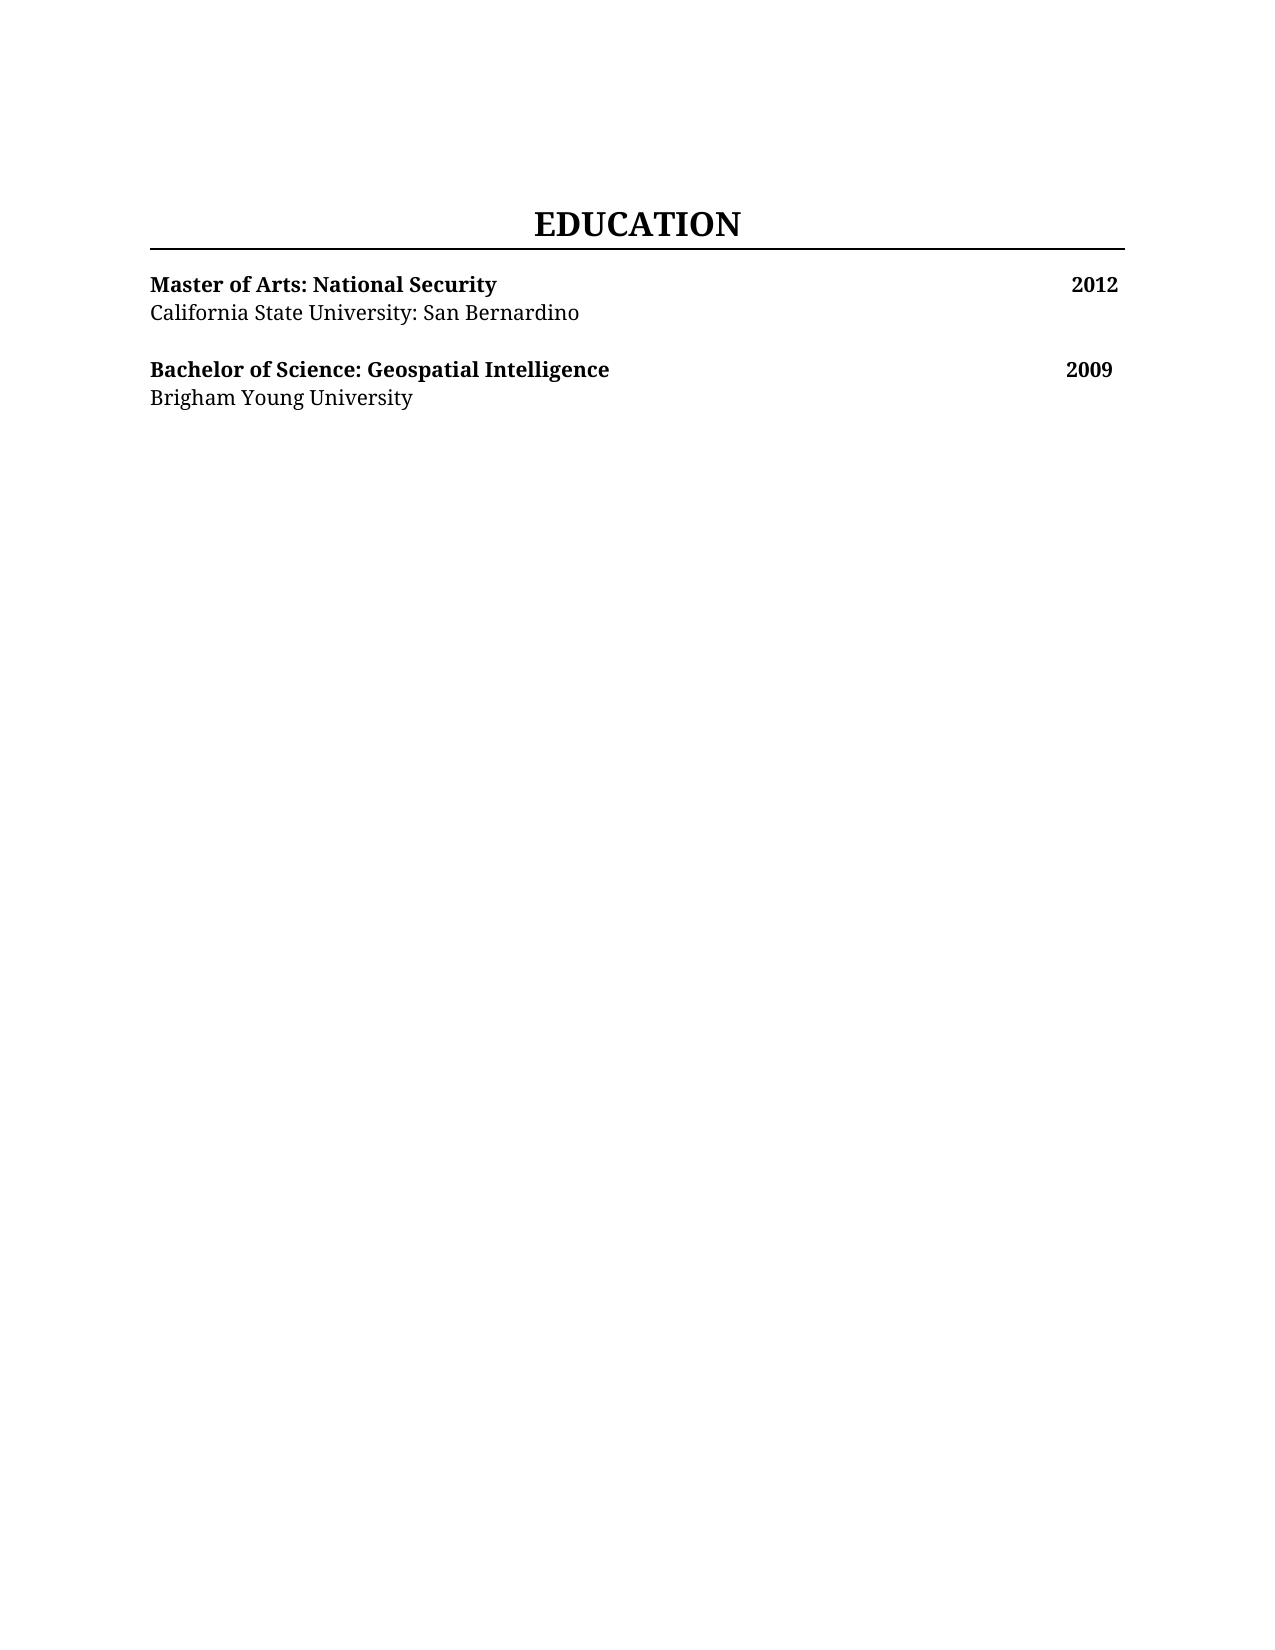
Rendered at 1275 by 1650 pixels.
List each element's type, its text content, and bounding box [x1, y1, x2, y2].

text Brigham Young University [150, 383, 1125, 412]
text Master of Arts: National Security 2012 [150, 270, 1125, 298]
text Bachelor of Science: Geospatial Intelligence 2009 [150, 355, 1125, 383]
text EDUCATION [150, 200, 1125, 248]
text California State University: San Bernardino [150, 298, 1125, 327]
